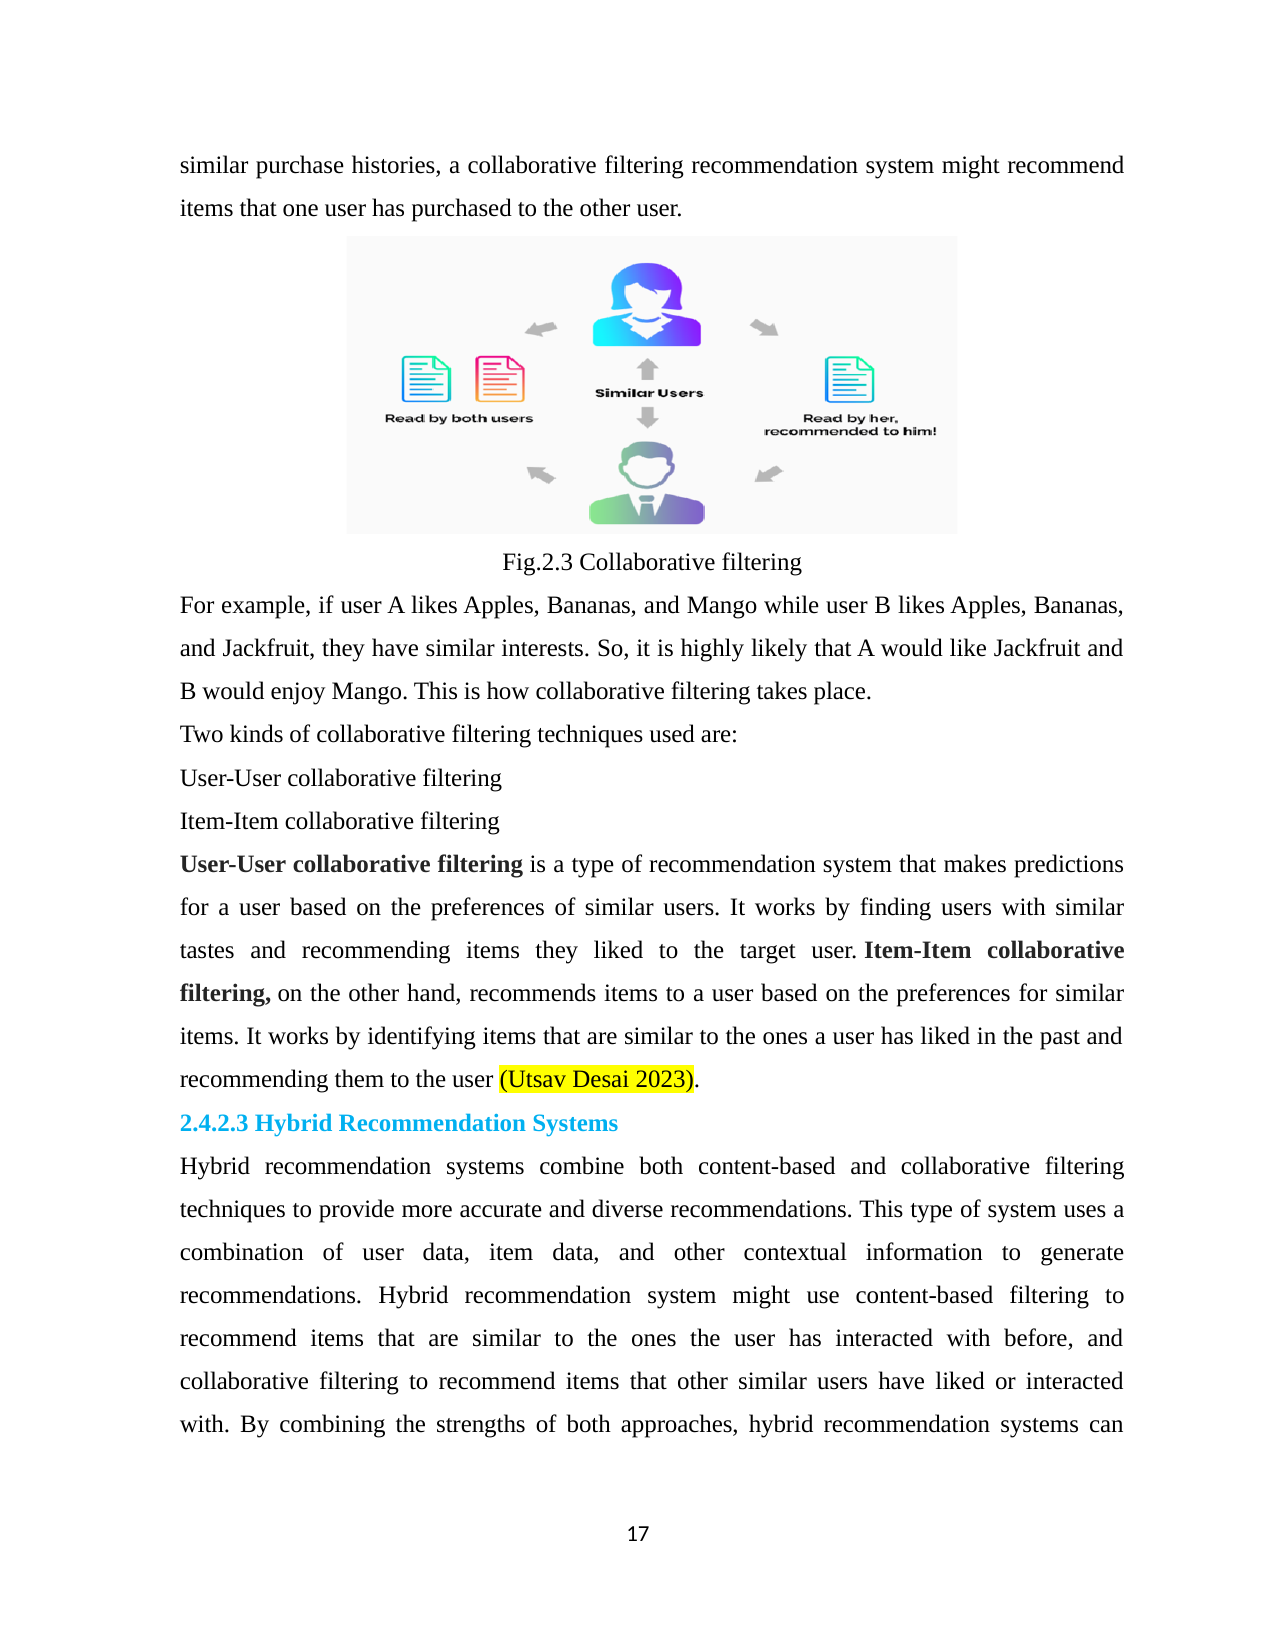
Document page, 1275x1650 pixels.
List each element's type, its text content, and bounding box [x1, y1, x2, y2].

text User-User collaborative filtering [179, 763, 1124, 791]
text 2.4.2.3 Hybrid Recommendation Systems [179, 1108, 1124, 1136]
text Two kinds of collaborative filtering techniques used are: [179, 719, 1124, 748]
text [179, 150, 1124, 222]
picture [346, 236, 958, 534]
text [179, 1151, 1124, 1438]
text Fig.2.3 Collaborative filtering [179, 547, 1124, 576]
text Item-Item collaborative filtering [179, 806, 1124, 834]
text For example, if user A likes Apples, Bananas, and Mango while user B likes Apples, Bananas, and Jackfruit, they have similar interests. So, it is highly likely that A would like Jackfruit and B would enjoy Mango. This is how collaborative filtering takes place. [179, 590, 1124, 705]
text User-User collaborative filtering is a type of recommendation system that makes predictions for a user based on the preferences of similar users. It works by finding users with similar tastes and recommending items they liked to the target user. Item-Item collaborative filtering, on the other hand, recommends items to a user based on the preferences for similar items. It works by identifying items that are similar to the ones a user has liked in the past and recommending them to the user (Utsav Desai 2023). [179, 849, 1124, 1093]
